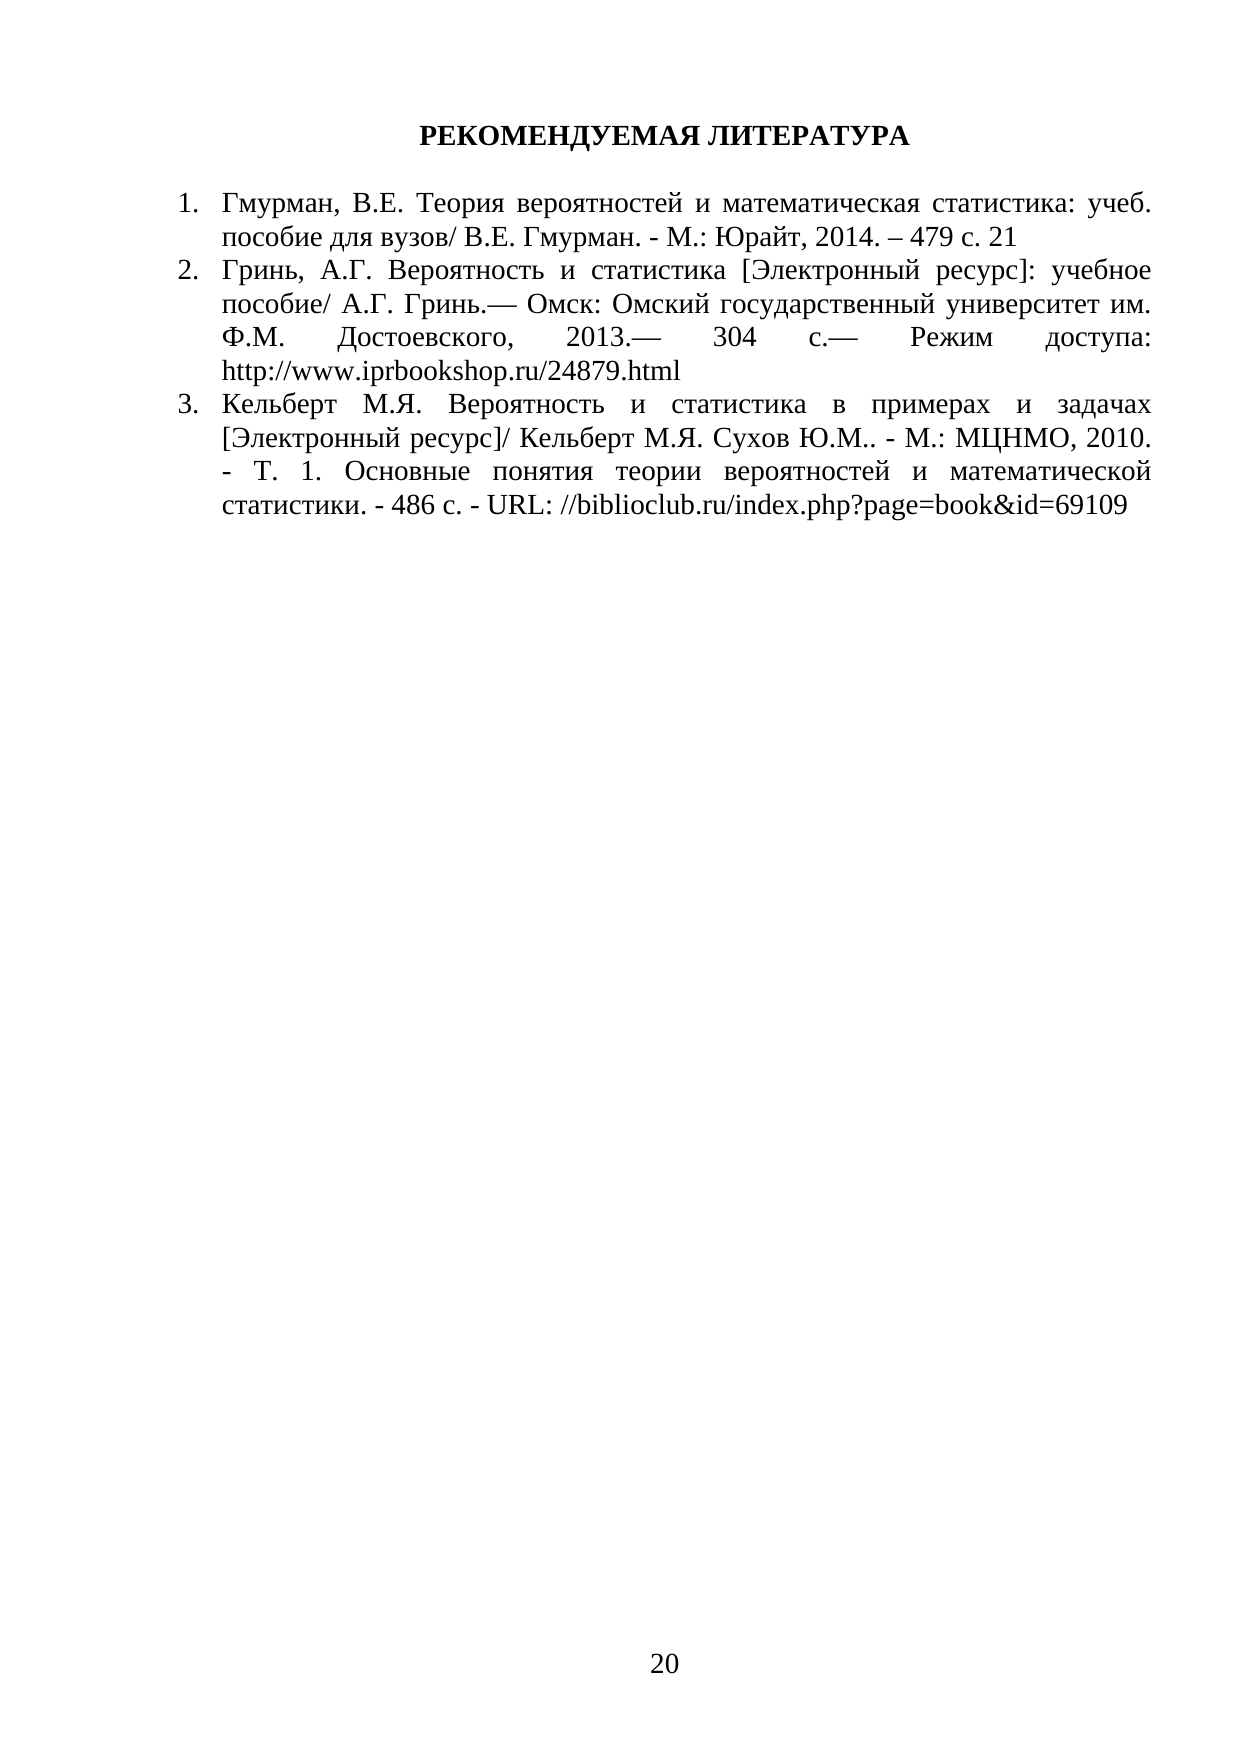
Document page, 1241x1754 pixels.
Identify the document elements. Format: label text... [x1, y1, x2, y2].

list Гринь, А.Г. Вероятность и статистика [Электронный ресурс]: учебное пособие/ А.Г. Гринь.— Омск: Омский государственный университет им. Ф.М. Достоевского, 2013.— 304 c.— Режим доступа: http://www.iprbookshop.ru/24879.html [177, 252, 1152, 386]
list Гмурман, В.Е. Теория вероятностей и математическая статистика: учеб. пособие для вузов/ В.Е. Гмурман. - М.: Юрайт, 2014. – 479 с. 21 [177, 185, 1152, 252]
text РЕКОМЕНДУЕМАЯ ЛИТЕРАТУРА [177, 118, 1152, 152]
list Кельберт М.Я. Вероятность и статистика в примерах и задачах [Электронный ресурс]/ Кельберт М.Я. Сухов Ю.М.. - М.: МЦНМО, 2010. - Т. 1. Основные понятия теории вероятностей и математической статистики. - 486 с. - URL: //biblioclub.ru/index.php?page=book&id=69109 [177, 386, 1152, 521]
